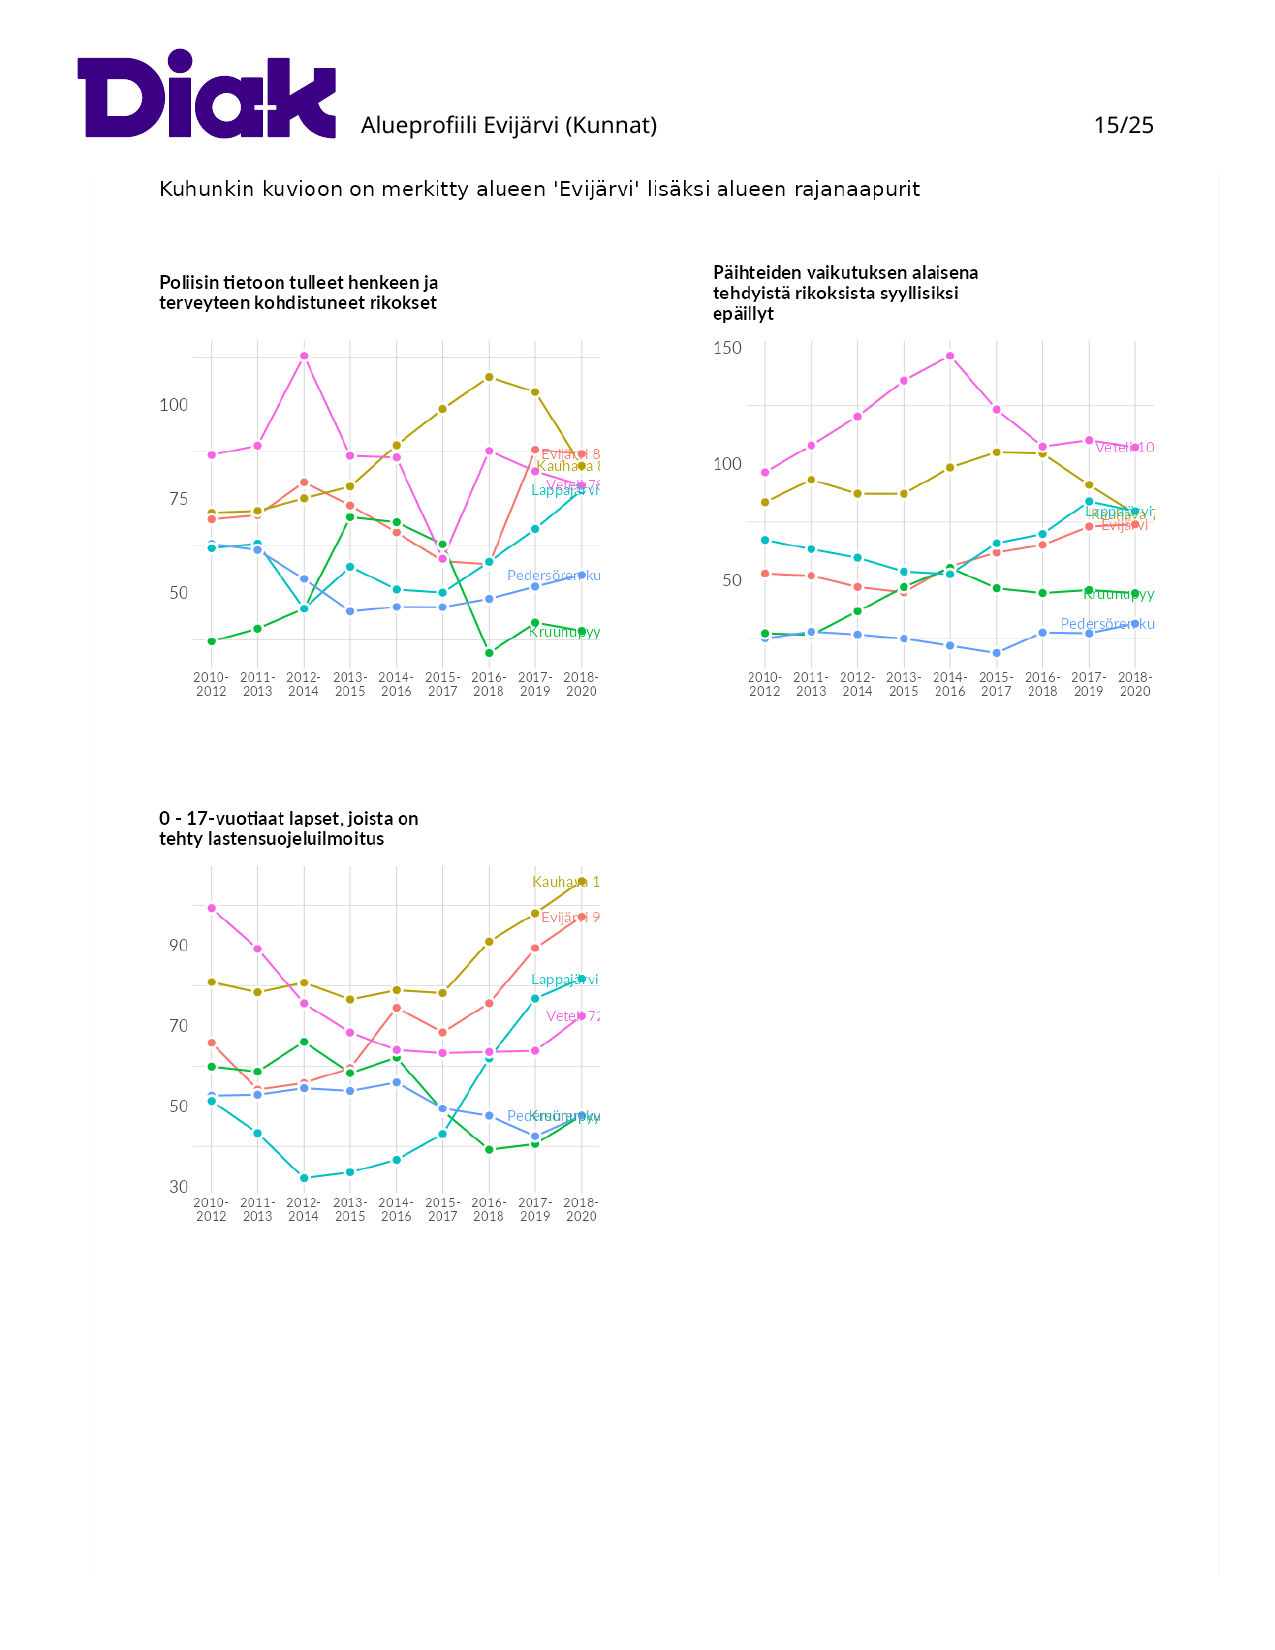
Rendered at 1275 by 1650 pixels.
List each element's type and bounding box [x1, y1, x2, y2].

picture [93, 172, 1219, 1576]
